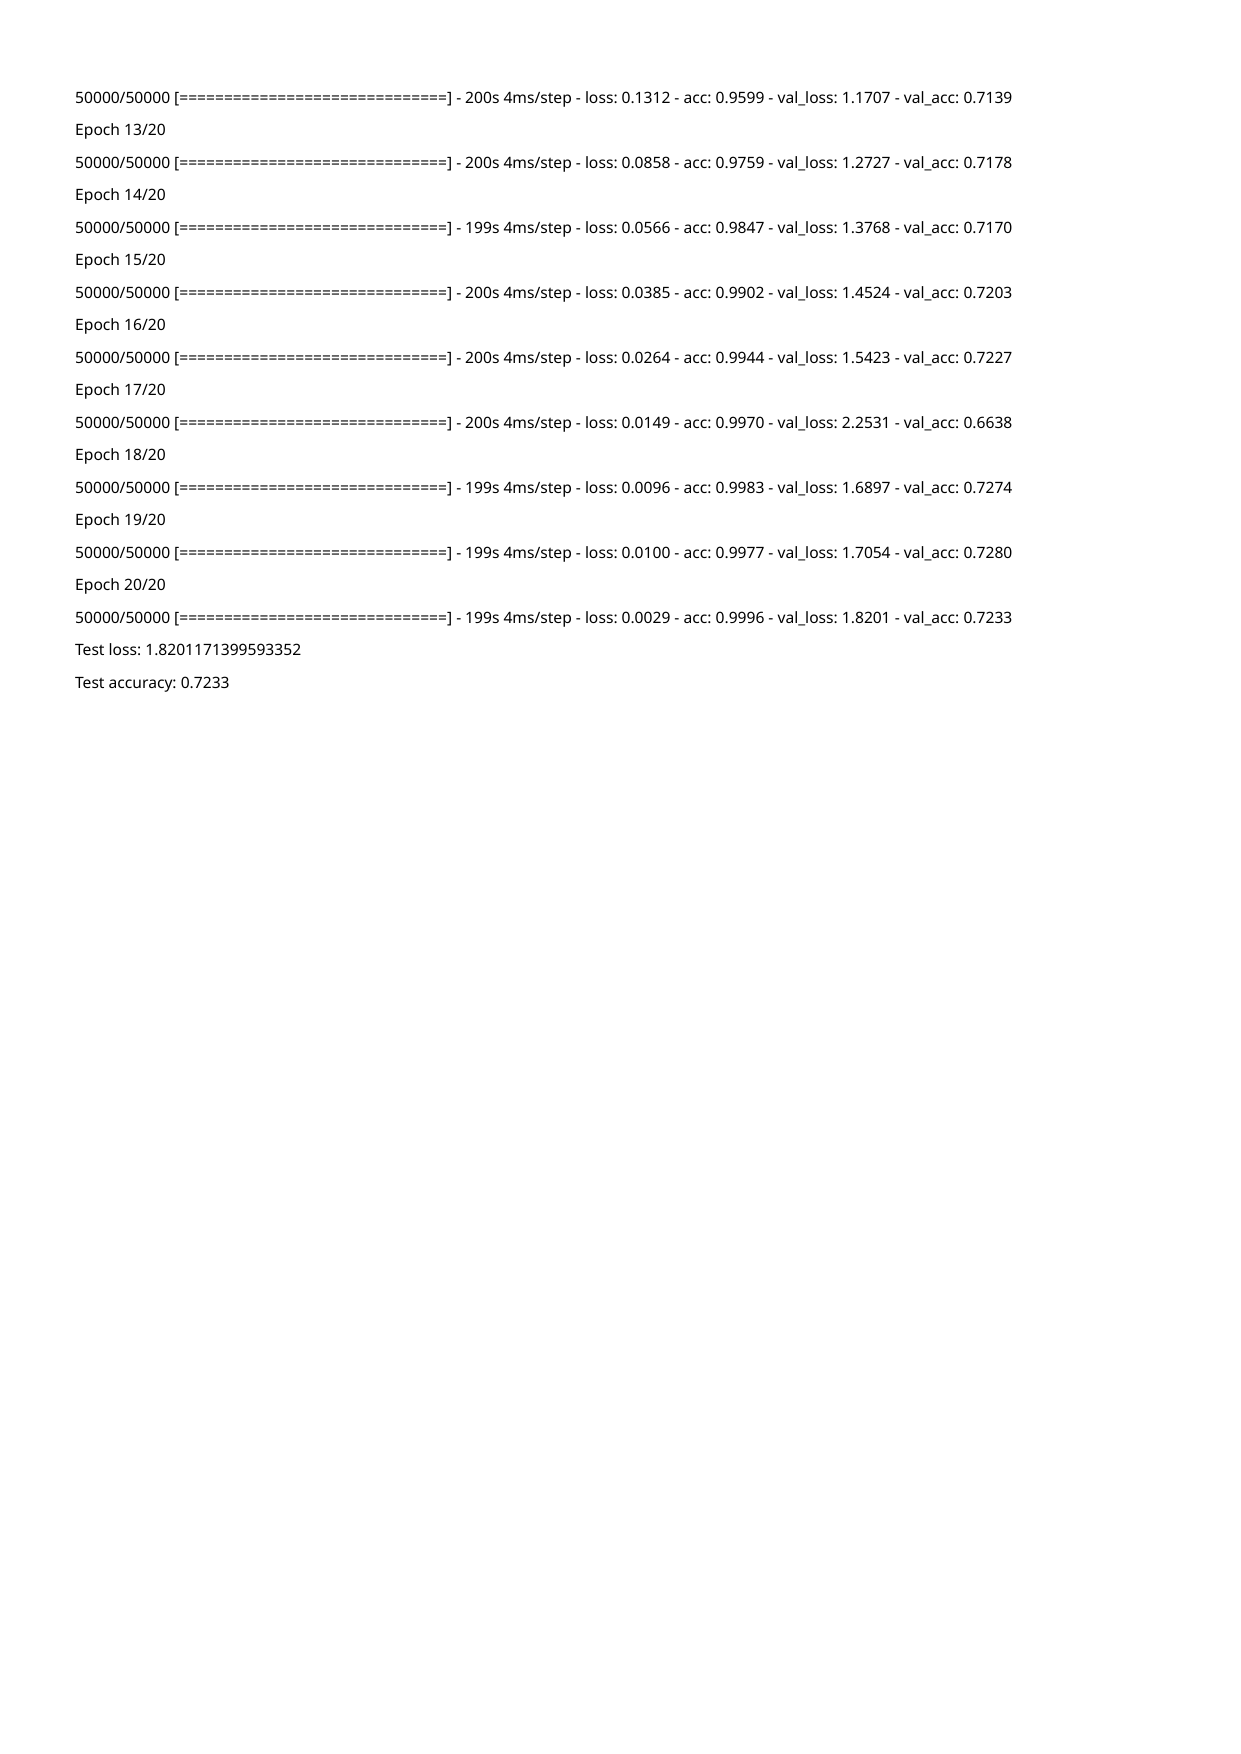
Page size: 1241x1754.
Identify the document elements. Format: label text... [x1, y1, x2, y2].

text Epoch 15/20 [75, 243, 1165, 276]
text 50000/50000 [==============================] - 200s 4ms/step - loss: 0.0385 - acc: 0.9902 - val_loss: 1.4524 - val_acc: 0.7203 [75, 276, 1165, 308]
text Epoch 19/20 [75, 503, 1165, 536]
text 50000/50000 [==============================] - 199s 4ms/step - loss: 0.0100 - acc: 0.9977 - val_loss: 1.7054 - val_acc: 0.7280 [75, 536, 1165, 568]
text 50000/50000 [==============================] - 200s 4ms/step - loss: 0.0149 - acc: 0.9970 - val_loss: 2.2531 - val_acc: 0.6638 [75, 406, 1165, 438]
text Epoch 18/20 [75, 438, 1165, 471]
text 50000/50000 [==============================] - 199s 4ms/step - loss: 0.0096 - acc: 0.9983 - val_loss: 1.6897 - val_acc: 0.7274 [75, 471, 1165, 503]
text Epoch 20/20 [75, 568, 1165, 601]
text 50000/50000 [==============================] - 200s 4ms/step - loss: 0.0858 - acc: 0.9759 - val_loss: 1.2727 - val_acc: 0.7178 [75, 146, 1165, 178]
text 50000/50000 [==============================] - 199s 4ms/step - loss: 0.0029 - acc: 0.9996 - val_loss: 1.8201 - val_acc: 0.7233 [75, 601, 1165, 633]
text Epoch 17/20 [75, 373, 1165, 406]
text Epoch 16/20 [75, 308, 1165, 341]
text Test accuracy: 0.7233 [75, 666, 1165, 698]
text 50000/50000 [==============================] - 199s 4ms/step - loss: 0.0566 - acc: 0.9847 - val_loss: 1.3768 - val_acc: 0.7170 [75, 211, 1165, 243]
text Epoch 13/20 [75, 113, 1165, 146]
text Epoch 14/20 [75, 178, 1165, 211]
text 50000/50000 [==============================] - 200s 4ms/step - loss: 0.0264 - acc: 0.9944 - val_loss: 1.5423 - val_acc: 0.7227 [75, 341, 1165, 373]
text Test loss: 1.8201171399593352 [75, 633, 1165, 666]
text 50000/50000 [==============================] - 200s 4ms/step - loss: 0.1312 - acc: 0.9599 - val_loss: 1.1707 - val_acc: 0.7139 [75, 81, 1165, 113]
